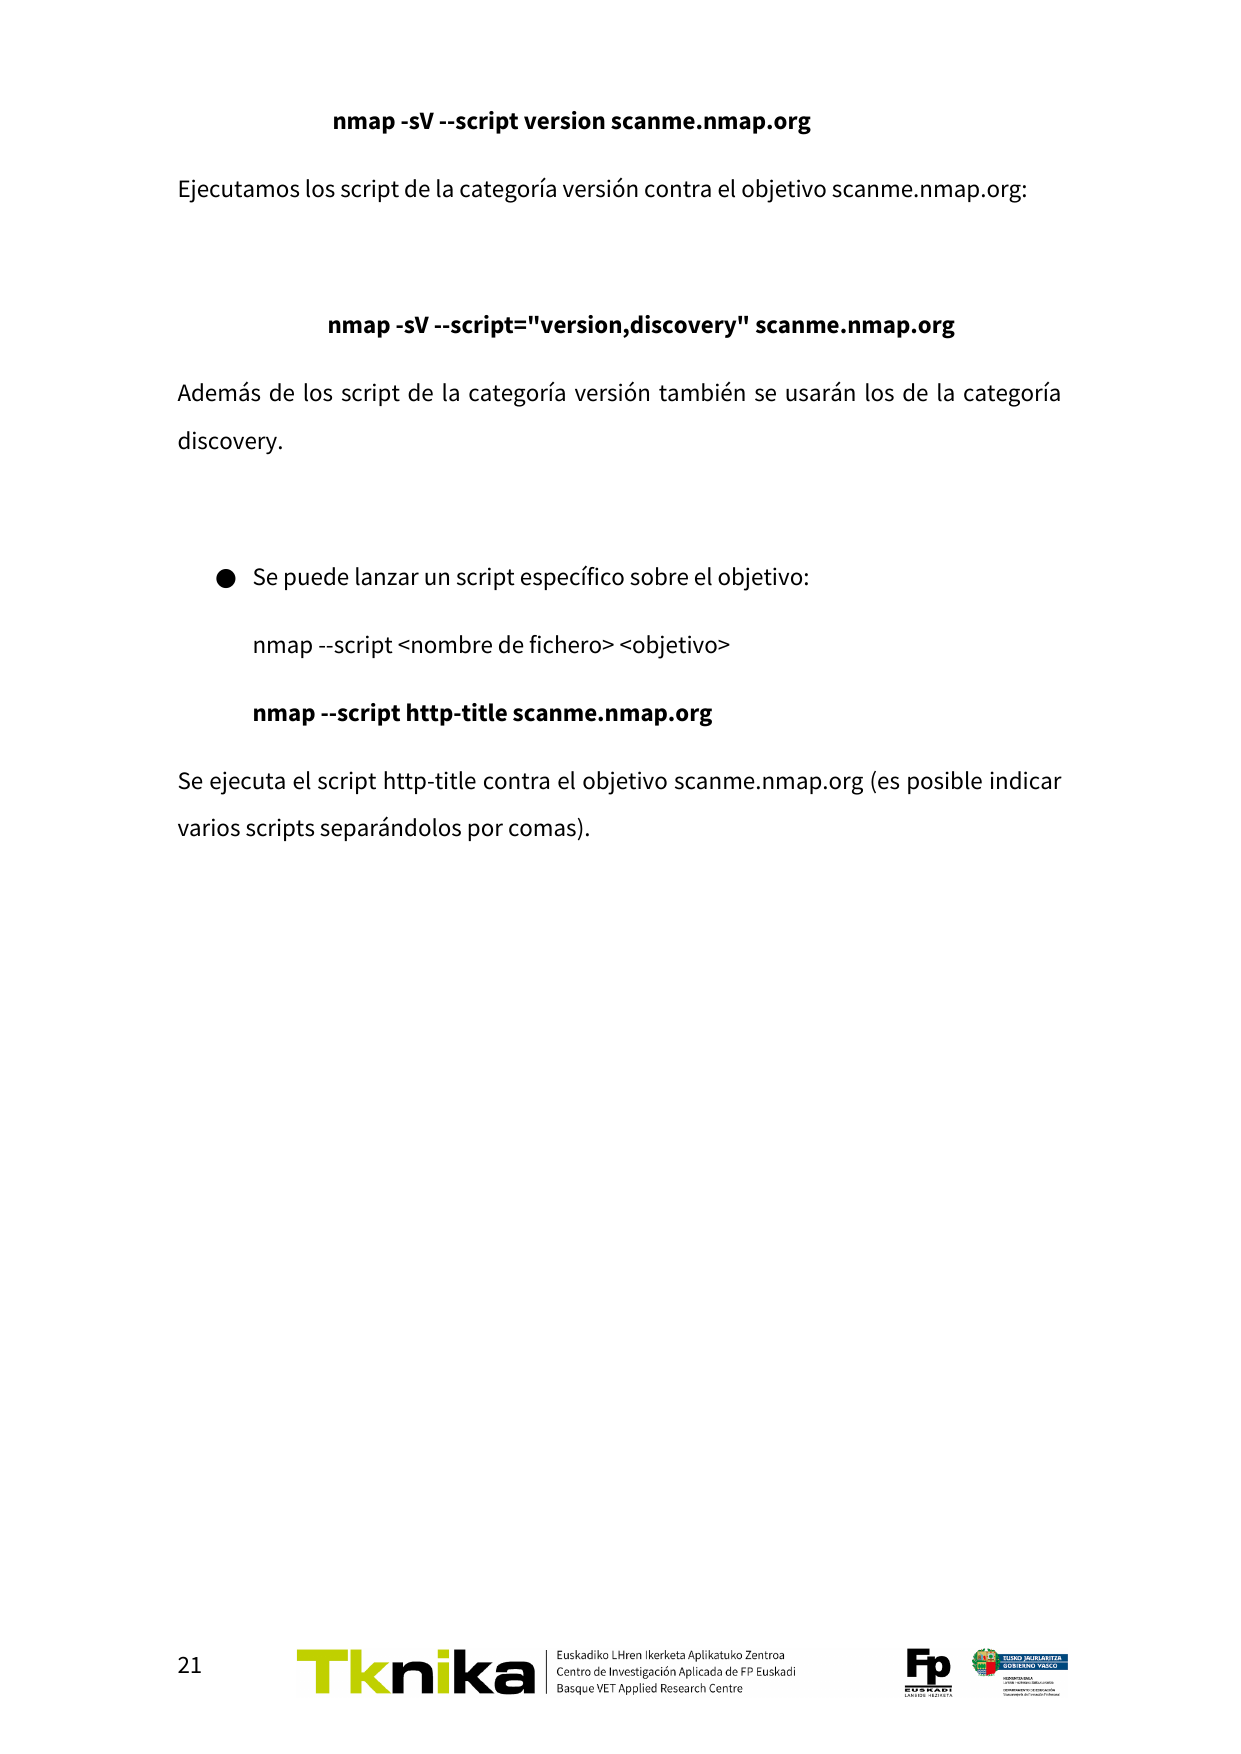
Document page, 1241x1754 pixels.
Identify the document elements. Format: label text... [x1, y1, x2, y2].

text nmap --script <nombre de fichero> <objetivo> [252, 628, 1063, 660]
text nmap -sV --script version scanme.nmap.org [252, 105, 1063, 137]
list Se puede lanzar un script específico sobre el objetivo: [215, 561, 1063, 592]
text Se ejecuta el script http-title contra el objetivo scanme.nmap.org (es posible indicar varios scripts separándolos por comas). [177, 764, 1063, 843]
text Además de los script de la categoría versión también se usarán los de la categoría discovery. [177, 377, 1063, 456]
text nmap --script http-title scanme.nmap.org [252, 697, 1063, 728]
text Ejecutamos los script de la categoría versión contra el objetivo scanme.nmap.org: [177, 173, 1063, 205]
text nmap -sV --script="version,discovery" scanme.nmap.org [252, 309, 1063, 341]
picture [296, 1648, 1069, 1698]
